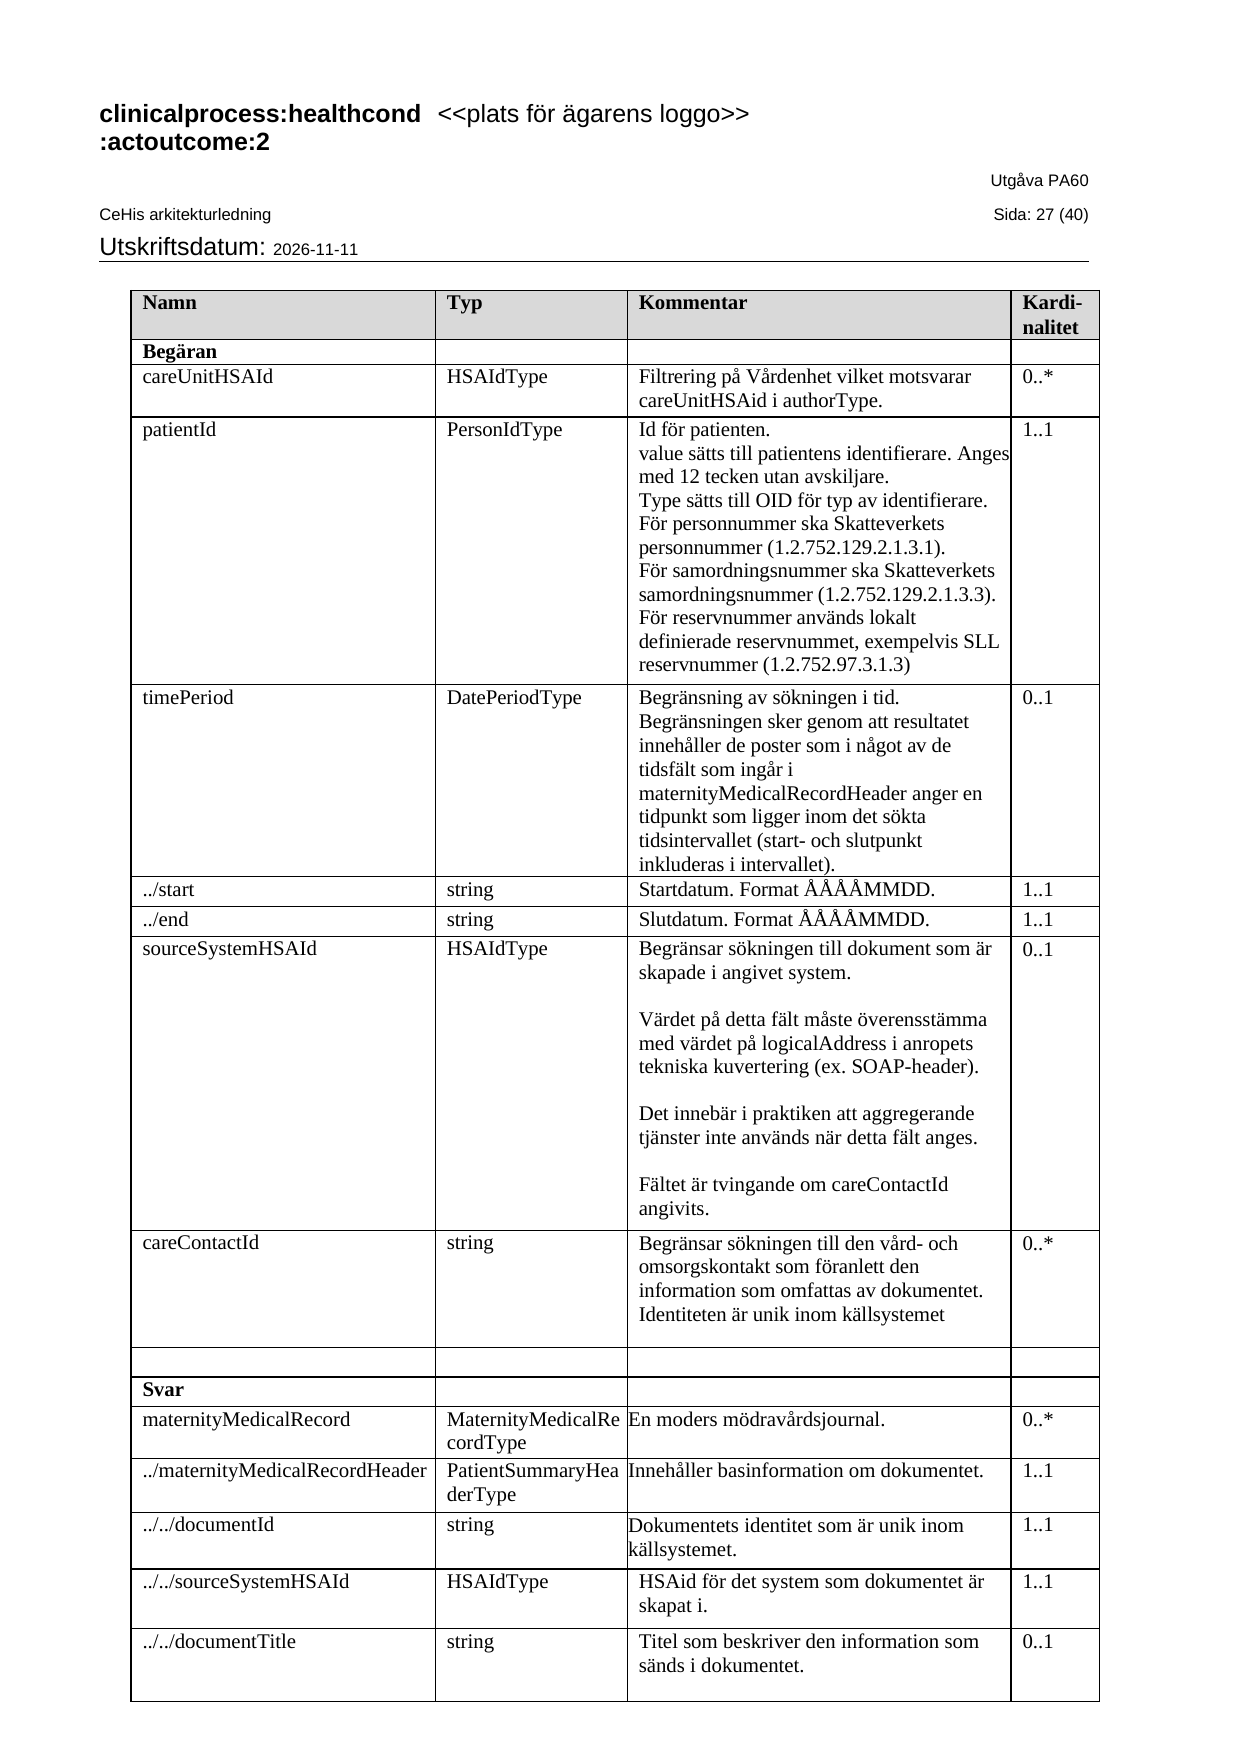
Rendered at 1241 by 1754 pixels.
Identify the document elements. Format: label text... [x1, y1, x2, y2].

table_cell string [436, 877, 627, 906]
table_cell HSAIdType [436, 365, 627, 416]
table_cell [436, 1348, 627, 1376]
table_cell 1..1 [1012, 877, 1099, 906]
table_cell DatePeriodType [436, 685, 627, 876]
table_cell 0..* [1012, 1407, 1099, 1458]
table_cell Dokumentets identitet som är unik inom källsystemet. [628, 1513, 1010, 1568]
table_cell string [436, 907, 627, 936]
table_cell [628, 340, 1010, 364]
table_cell maternityMedicalRecord [132, 1407, 435, 1458]
table_cell Begränsning av sökningen i tid. Begränsningen sker genom att resultatet innehåller de poster som i något av de tidsfält som ingår i maternityMedicalRecordHeader anger en tidpunkt som ligger inom det sökta tidsintervallet (start- och slutpunkt inkluderas i intervallet). [628, 685, 1010, 876]
table_cell Slutdatum. Format ÅÅÅÅMMDD. [628, 907, 1010, 936]
table_cell 1..1 [1012, 1513, 1099, 1568]
table_cell ../maternityMedicalRecordHeader [132, 1459, 435, 1512]
table_cell Begäran [132, 340, 435, 364]
table_cell [436, 1378, 627, 1406]
table_cell Startdatum. Format ÅÅÅÅMMDD. [628, 877, 1010, 906]
table_cell 0..* [1012, 365, 1099, 416]
table_cell [1012, 340, 1099, 364]
table_cell 0..1 [1012, 685, 1099, 876]
table_header Typ [436, 291, 627, 339]
table_cell careUnitHSAId [132, 365, 435, 416]
table_cell 1..1 [1012, 907, 1099, 936]
table_cell string [436, 1629, 627, 1701]
table_cell string [436, 1231, 627, 1347]
table_cell MaternityMedicalRecordType [436, 1407, 627, 1458]
table_cell ../../documentId [132, 1513, 435, 1568]
table_cell sourceSystemHSAId [132, 937, 435, 1229]
table_cell [132, 1348, 435, 1376]
table_cell PersonIdType [436, 418, 627, 684]
table_cell 1..1 [1012, 418, 1099, 684]
table_cell [628, 1348, 1010, 1376]
table_cell ../../documentTitle [132, 1629, 435, 1701]
table_cell 1..1 [1012, 1570, 1099, 1628]
table_header Namn [132, 291, 435, 339]
table_cell Svar [132, 1378, 435, 1406]
table_cell Titel som beskriver den information som sänds i dokumentet. [628, 1629, 1010, 1701]
table_cell PatientSummaryHeaderType [436, 1459, 627, 1512]
table_cell [1012, 1378, 1099, 1406]
table_cell Begränsar sökningen till den vård- och omsorgskontakt som föranlett den information som omfattas av dokumentet. Identiteten är unik inom källsystemet [628, 1231, 1010, 1347]
table_cell Innehåller basinformation om dokumentet. [628, 1459, 1010, 1512]
table_cell ../end [132, 907, 435, 936]
table_cell En moders mödravårdsjournal. [628, 1407, 1010, 1458]
table_cell 1..1 [1012, 1459, 1099, 1512]
table_cell timePeriod [132, 685, 435, 876]
table_cell ../../sourceSystemHSAId [132, 1570, 435, 1628]
table_cell [628, 1378, 1010, 1406]
table_cell [436, 340, 627, 364]
table_cell 0..1 [1012, 937, 1099, 1229]
table_cell Id för patienten. value sätts till patientens identifierare. Anges med 12 tecken utan avskiljare. Type sätts till OID för typ av identifierare. För personnummer ska Skatteverkets personnummer (1.2.752.129.2.1.3.1). För samordningsnummer ska Skatteverkets samordningsnummer (1.2.752.129.2.1.3.3). För reservnummer används lokalt definierade reservnummet, exempelvis SLL reservnummer (1.2.752.97.3.1.3) [628, 418, 1010, 684]
table_cell [1012, 1348, 1099, 1376]
table_cell patientId [132, 418, 435, 684]
table_header Kommentar [628, 291, 1010, 339]
table_cell Filtrering på Vårdenhet vilket motsvarar careUnitHSAid i authorType. [628, 365, 1010, 416]
table_cell careContactId [132, 1231, 435, 1347]
table_cell 0..* [1012, 1231, 1099, 1347]
table_cell HSAIdType [436, 937, 627, 1229]
table_cell 0..1 [1012, 1629, 1099, 1701]
table_cell ../start [132, 877, 435, 906]
table_cell Begränsar sökningen till dokument som är skapade i angivet system. Värdet på detta fält måste överensstämma med värdet på logicalAddress i anropets tekniska kuvertering (ex. SOAP-header). Det innebär i praktiken att aggregerande tjänster inte används när detta fält anges. Fältet är tvingande om careContactId angivits. [628, 937, 1010, 1229]
table_cell HSAIdType [436, 1570, 627, 1628]
table_header Kardi- nalitet [1012, 291, 1099, 339]
table_cell HSAid för det system som dokumentet är skapat i. [628, 1570, 1010, 1628]
table_cell string [436, 1513, 627, 1568]
